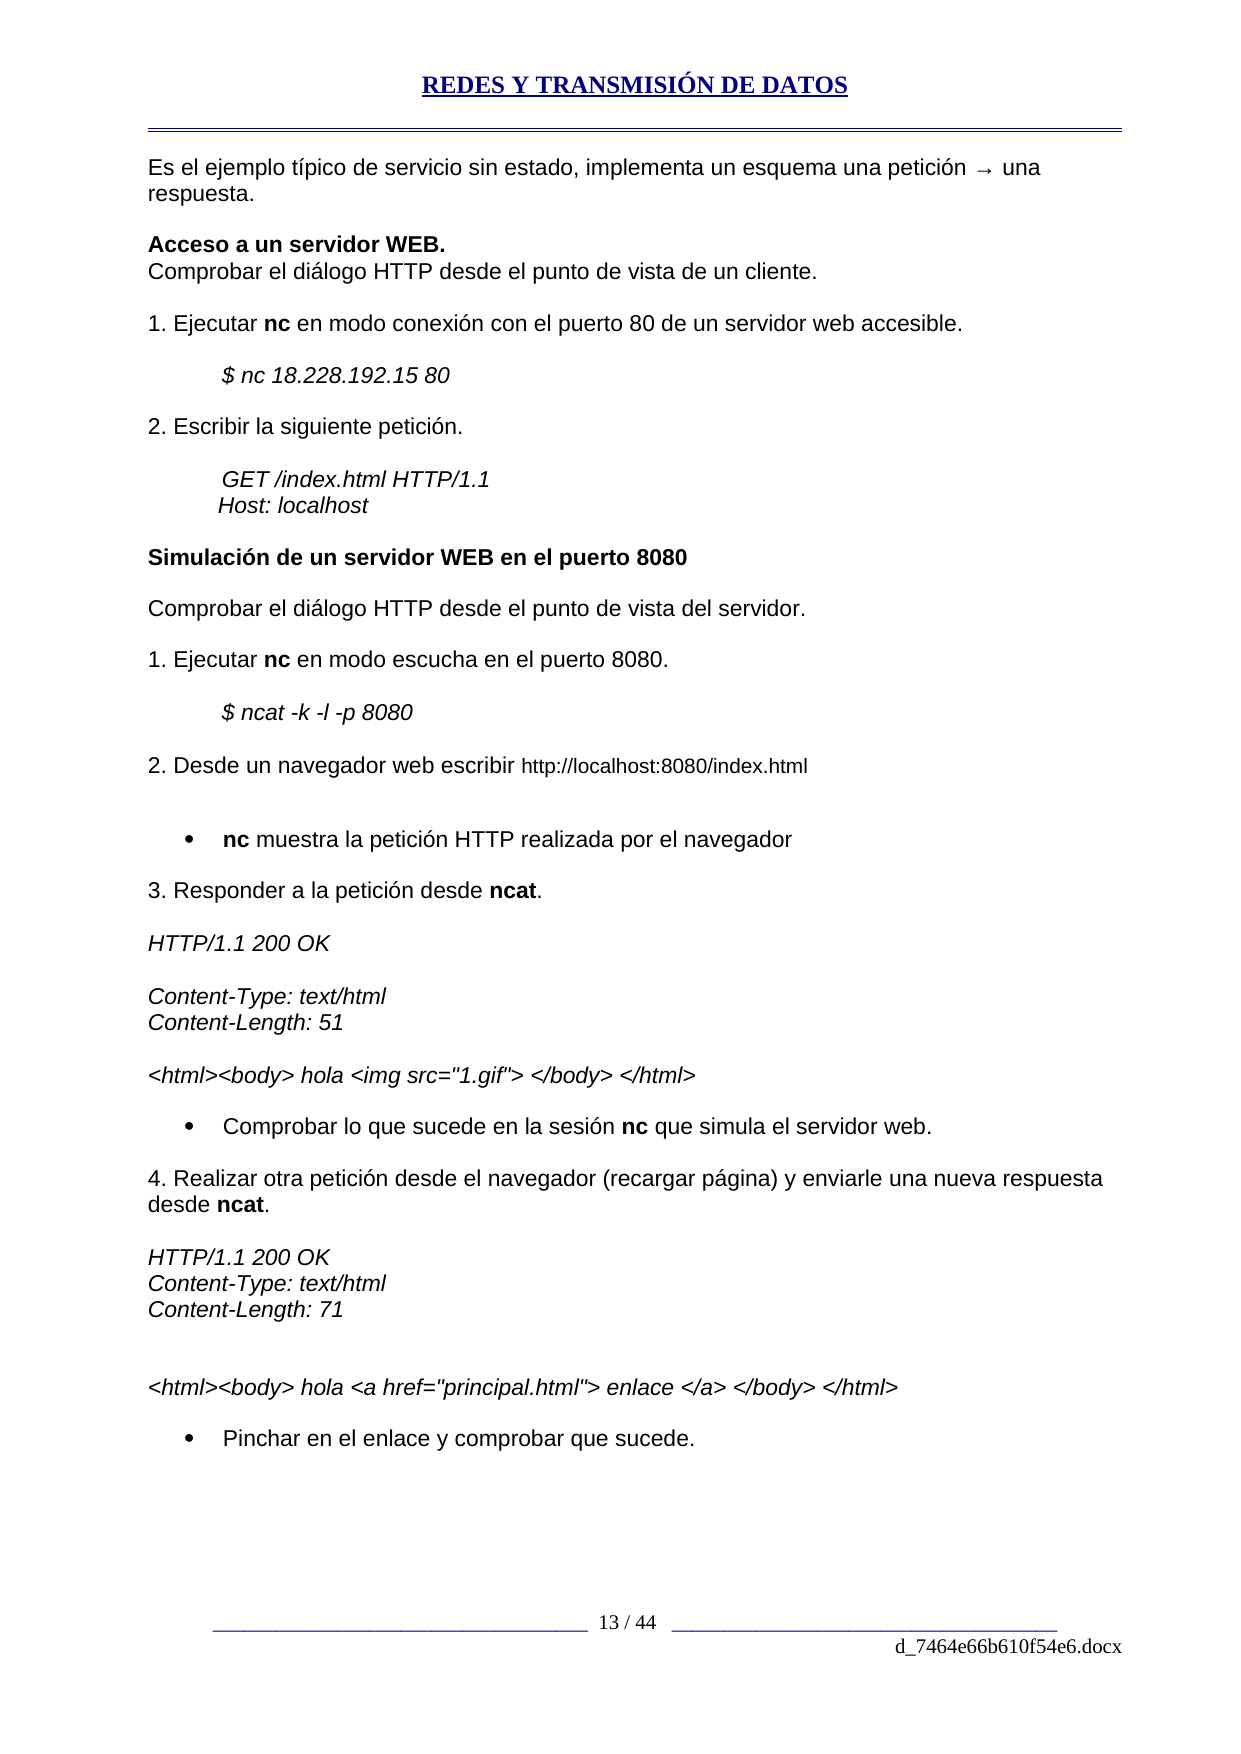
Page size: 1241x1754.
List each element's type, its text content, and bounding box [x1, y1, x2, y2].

text 4. Realizar otra petición desde el navegador (recargar página) y enviarle una nueva respuesta desde ncat. [148, 1164, 1122, 1217]
text <html><body> hola <a href="principal.html"> enlace </a> </body> </html> [148, 1348, 1122, 1400]
text 1. Ejecutar nc en modo escucha en el puerto 8080. [148, 646, 1122, 672]
text 1. Ejecutar nc en modo conexión con el puerto 80 de un servidor web accesible. [148, 310, 1122, 337]
text HTTP/1.1 200 OK Content-Type: text/html Content-Length: 71 [148, 1217, 1122, 1323]
list nc muestra la petición HTTP realizada por el navegador [185, 826, 1122, 852]
text Comprobar el diálogo HTTP desde el punto de vista del servidor. [148, 595, 1122, 621]
text Acceso a un servidor WEB. [148, 231, 1122, 258]
text $ nc 18.228.192.15 80 [148, 362, 1122, 388]
text $ ncat -k -l -p 8080 [148, 699, 1122, 725]
text Content-Type: text/html Content-Length: 51 <html><body> hola <img src="1.gif"> </body> </html> [148, 983, 1122, 1088]
text 3. Responder a la petición desde ncat. [148, 877, 1122, 904]
text 2. Desde un navegador web escribir http://localhost:8080/index.html [148, 752, 1122, 826]
text HTTP/1.1 200 OK [148, 930, 1122, 956]
list Comprobar lo que sucede en la sesión nc que simula el servidor web. [185, 1113, 1122, 1139]
text Es el ejemplo típico de servicio sin estado, implementa un esquema una petición → una respuesta. [148, 153, 1122, 206]
text Comprobar el diálogo HTTP desde el punto de vista de un cliente. [148, 258, 1122, 284]
text Simulación de un servidor WEB en el puerto 8080 [148, 543, 1122, 570]
text 2. Escribir la siguiente petición. [148, 413, 1122, 439]
text GET /index.html HTTP/1.1 Host: localhost [148, 466, 1122, 518]
list Pinchar en el enlace y comprobar que sucede. [185, 1425, 1122, 1452]
